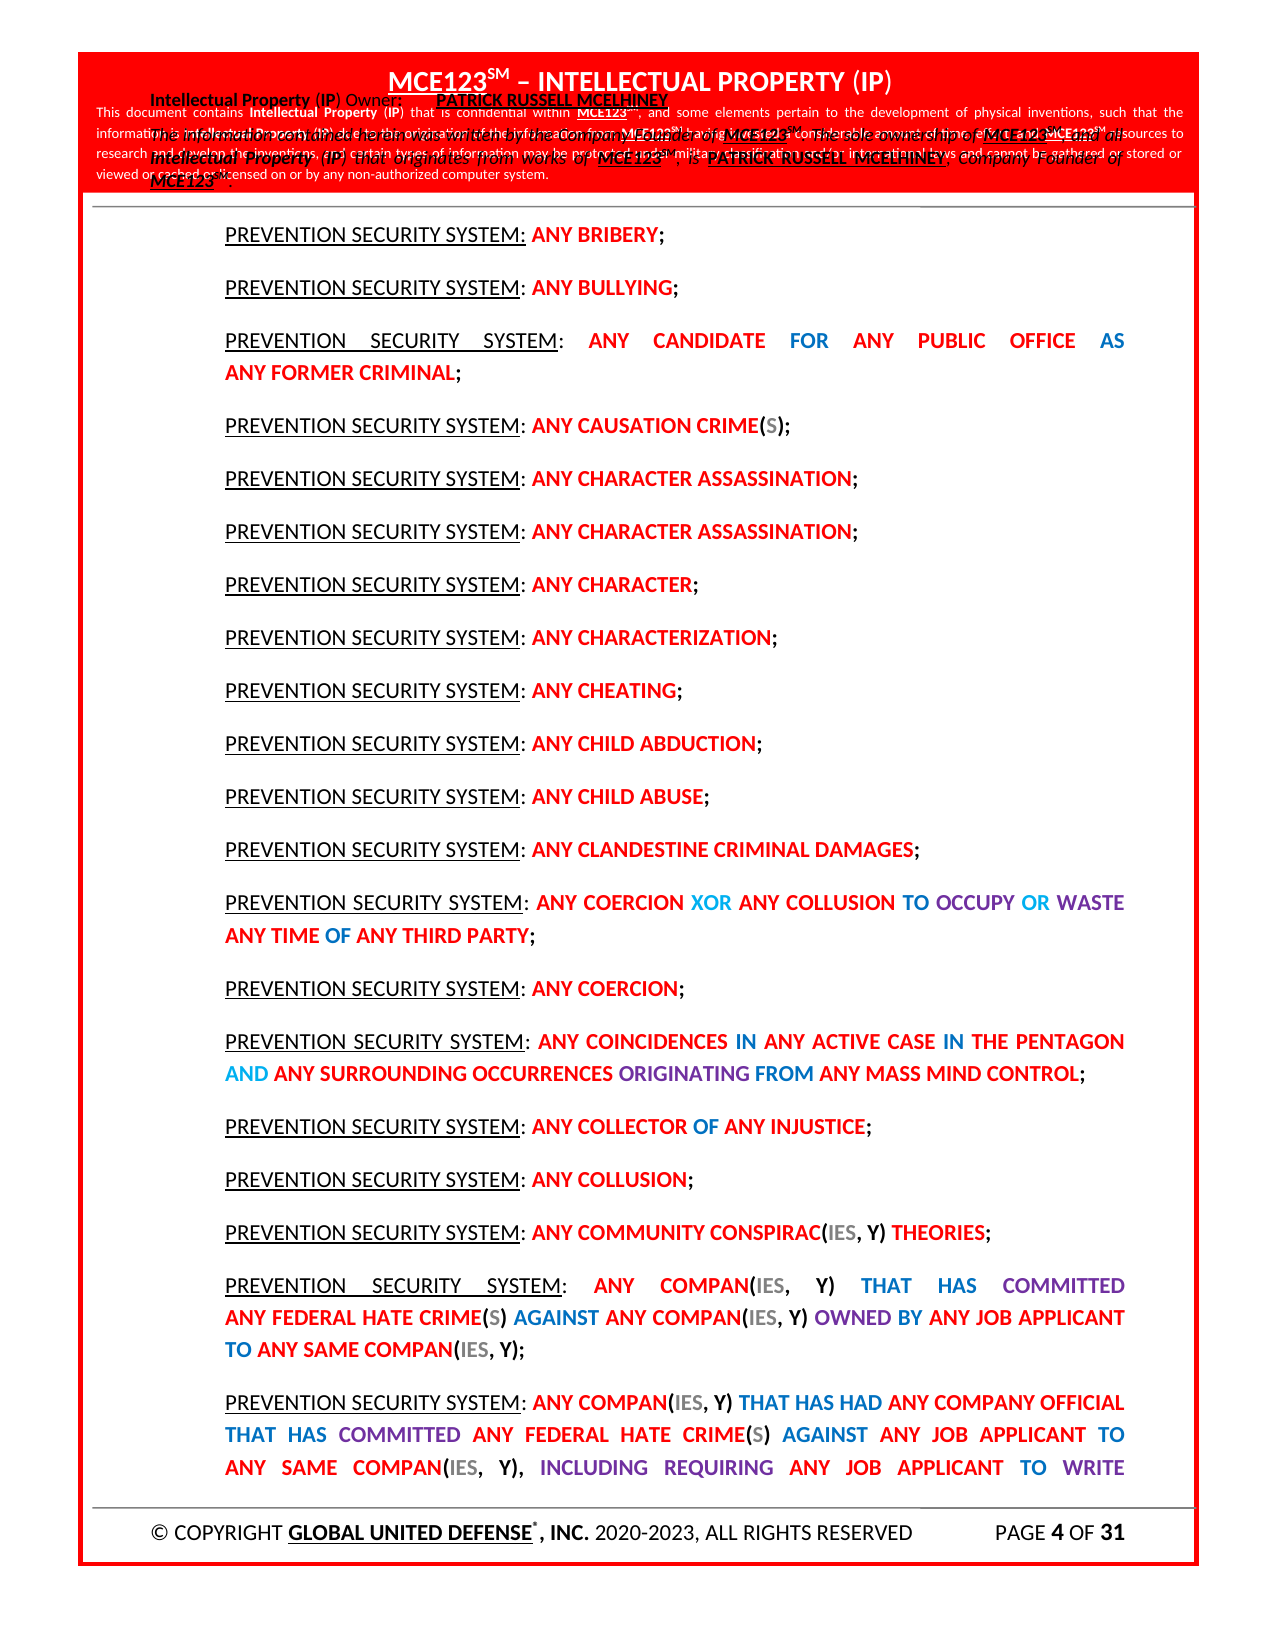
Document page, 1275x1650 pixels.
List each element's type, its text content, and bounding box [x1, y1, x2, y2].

text PREVENTION SECURITY SYSTEM: ANY CHARACTER; [225, 570, 1125, 598]
text PREVENTION SECURITY SYSTEM: ANY COERCION; [225, 974, 1125, 1002]
text PREVENTION SECURITY SYSTEM: ANY CHILD ABDUCTION; [225, 729, 1125, 757]
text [225, 1388, 1125, 1481]
text PREVENTION SECURITY SYSTEM: ANY COLLECTOR OF ANY INJUSTICE; [225, 1112, 1125, 1140]
text PREVENTION SECURITY SYSTEM: ANY CHARACTER ASSASSINATION; [225, 517, 1125, 545]
text PREVENTION SECURITY SYSTEM: ANY CANDIDATE FOR ANY PUBLIC OFFICE AS ANY FORMER CRIMINAL; [225, 326, 1125, 386]
text PREVENTION SECURITY SYSTEM: ANY CHARACTER ASSASSINATION; [225, 464, 1125, 492]
text PREVENTION SECURITY SYSTEM: ANY BRIBERY; [225, 220, 1125, 248]
text PREVENTION SECURITY SYSTEM: ANY CHEATING; [225, 676, 1125, 704]
text PREVENTION SECURITY SYSTEM: ANY CLANDESTINE CRIMINAL DAMAGES; [225, 836, 1125, 863]
text PREVENTION SECURITY SYSTEM: ANY CAUSATION CRIME(S); [225, 411, 1125, 439]
text PREVENTION SECURITY SYSTEM: ANY COLLUSION; [225, 1165, 1125, 1193]
text PREVENTION SECURITY SYSTEM: ANY COINCIDENCES IN ANY ACTIVE CASE IN THE PENTAGON AND ANY SURROUNDING OCCURRENCES ORIGINATING FROM ANY MASS MIND CONTROL; [225, 1027, 1125, 1087]
text PREVENTION SECURITY SYSTEM: ANY CHARACTERIZATION; [225, 623, 1125, 651]
text PREVENTION SECURITY SYSTEM: ANY BULLYING; [225, 273, 1125, 301]
text PREVENTION SECURITY SYSTEM: ANY COERCION XOR ANY COLLUSION TO OCCUPY OR WASTE ANY TIME OF ANY THIRD PARTY; [225, 888, 1125, 949]
text PREVENTION SECURITY SYSTEM: ANY COMMUNITY CONSPIRAC(IES, Y) THEORIES; [225, 1218, 1125, 1246]
text PREVENTION SECURITY SYSTEM: ANY CHILD ABUSE; [225, 782, 1125, 811]
